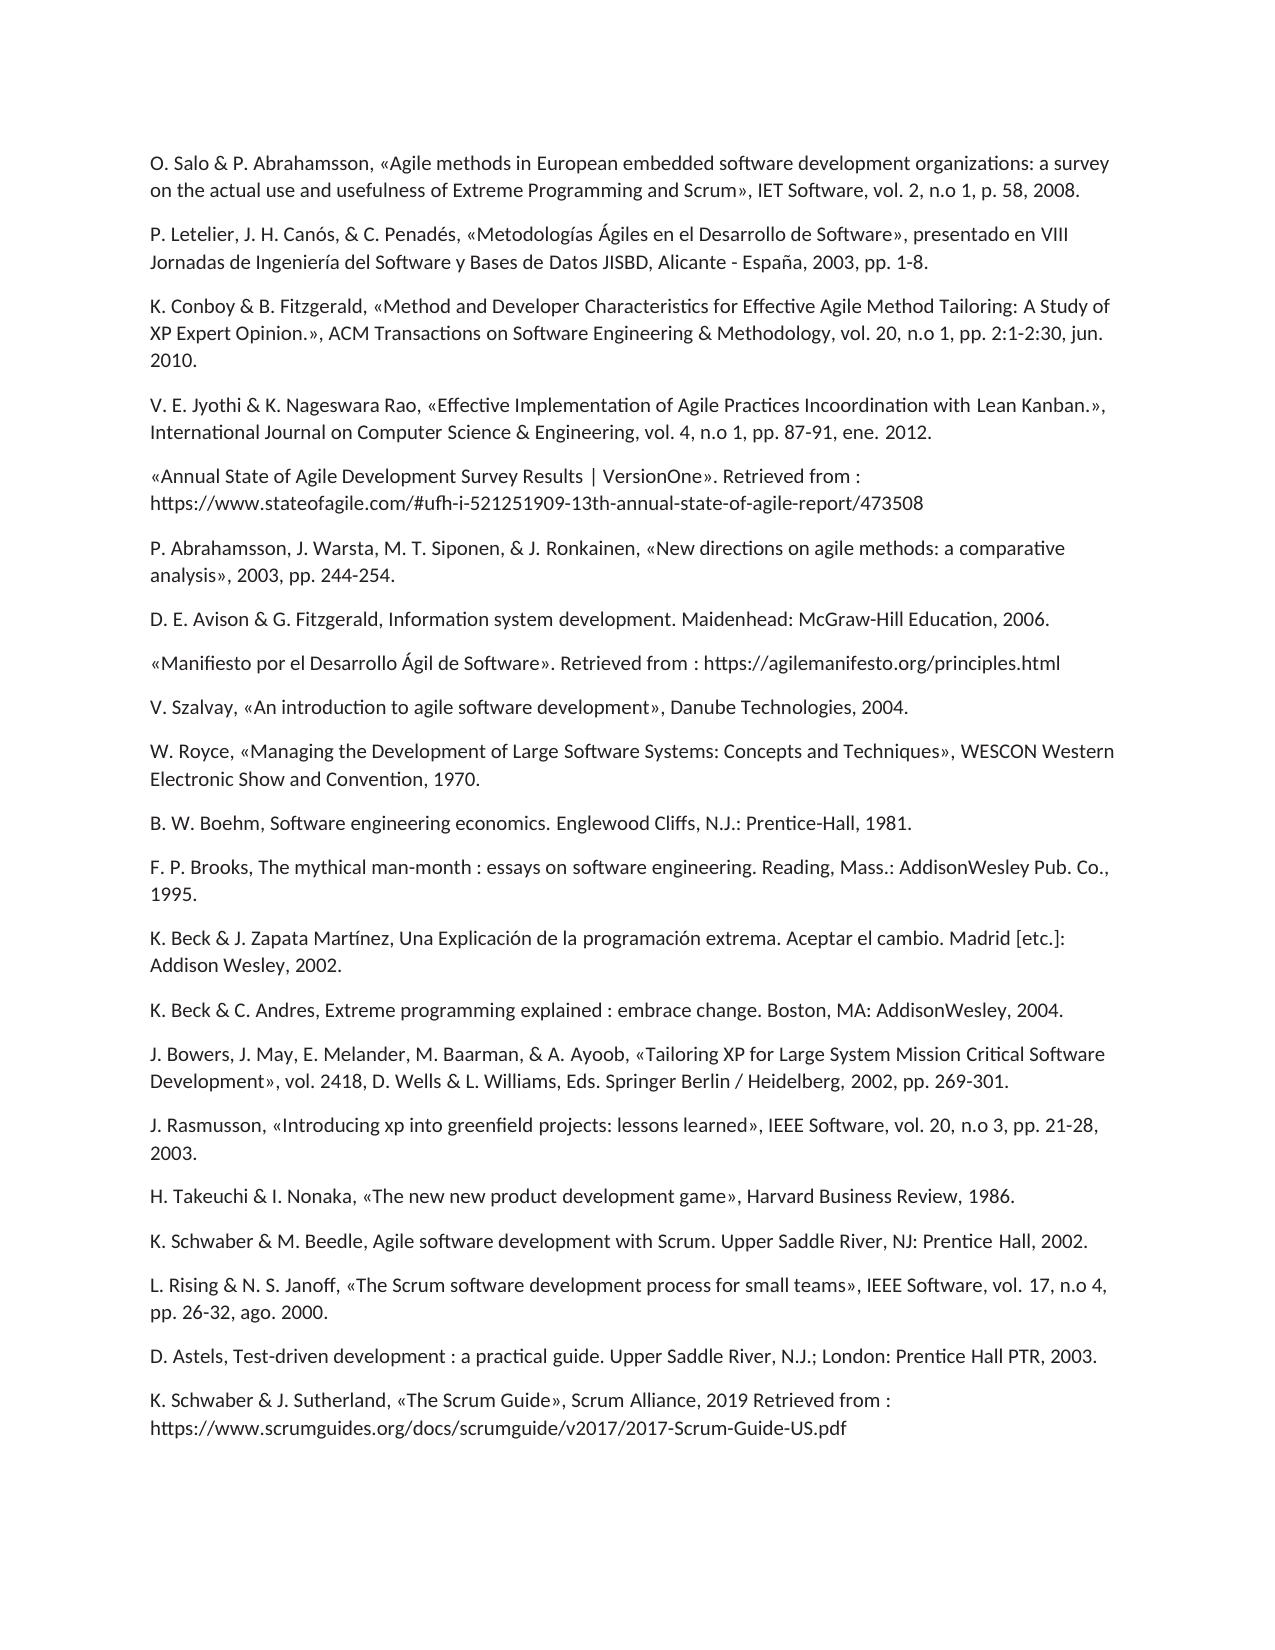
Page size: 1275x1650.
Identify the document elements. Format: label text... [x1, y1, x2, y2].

text H. Takeuchi & I. Nonaka, «The new new product development game», Harvard Business Review, 1986. [150, 1184, 1125, 1209]
text O. Salo & P. Abrahamsson, «Agile methods in European embedded software development organizations: a survey on the actual use and usefulness of Extreme Programming and Scrum», IET Software, vol. 2, n.o 1, p. 58, 2008. [150, 150, 1125, 203]
text B. W. Boehm, Software engineering economics. Englewood Cliffs, N.J.: Prentice-Hall, 1981. [150, 810, 1125, 835]
text V. E. Jyothi & K. Nageswara Rao, «Effective Implementation of Agile Practices Incoordination with Lean Kanban.», International Journal on Computer Science & Engineering, vol. 4, n.o 1, pp. 87-91, ene. 2012. [150, 392, 1125, 444]
text «Annual State of Agile Development Survey Results | VersionOne». Retrieved from : https://www.stateofagile.com/#ufh-i-521251909-13th-annual-state-of-agile-report/473508 [150, 463, 1125, 516]
text «Manifiesto por el Desarrollo Ágil de Software». Retrieved from : https://agilemanifesto.org/principles.html [150, 650, 1125, 676]
text F. P. Brooks, The mythical man-month : essays on software engineering. Reading, Mass.: AddisonWesley Pub. Co., 1995. [150, 854, 1125, 907]
text W. Royce, «Managing the Development of Large Software Systems: Concepts and Techniques», WESCON Western Electronic Show and Convention, 1970. [150, 738, 1125, 791]
text K. Conboy & B. Fitzgerald, «Method and Developer Characteristics for Effective Agile Method Tailoring: A Study of XP Expert Opinion.», ACM Transactions on Software Engineering & Methodology, vol. 20, n.o 1, pp. 2:1-2:30, jun. 2010. [150, 293, 1125, 373]
text K. Schwaber & M. Beedle, Agile software development with Scrum. Upper Saddle River, NJ: Prentice Hall, 2002. [150, 1228, 1125, 1253]
text K. Schwaber & J. Sutherland, «The Scrum Guide», Scrum Alliance, 2019 Retrieved from : https://www.scrumguides.org/docs/scrumguide/v2017/2017-Scrum-Guide-US.pdf [150, 1387, 1125, 1440]
text J. Bowers, J. May, E. Melander, M. Baarman, & A. Ayoob, «Tailoring XP for Large System Mission Critical Software Development», vol. 2418, D. Wells & L. Williams, Eds. Springer Berlin / Heidelberg, 2002, pp. 269-301. [150, 1041, 1125, 1094]
text V. Szalvay, «An introduction to agile software development», Danube Technologies, 2004. [150, 694, 1125, 720]
text K. Beck & J. Zapata Martínez, Una Explicación de la programación extrema. Aceptar el cambio. Madrid [etc.]: Addison Wesley, 2002. [150, 925, 1125, 978]
text D. E. Avison & G. Fitzgerald, Information system development. Maidenhead: McGraw-Hill Education, 2006. [150, 606, 1125, 632]
text P. Letelier, J. H. Canós, & C. Penadés, «Metodologías Ágiles en el Desarrollo de Software», presentado en VIII Jornadas de Ingeniería del Software y Bases de Datos JISBD, Alicante - España, 2003, pp. 1-8. [150, 221, 1125, 274]
text P. Abrahamsson, J. Warsta, M. T. Siponen, & J. Ronkainen, «New directions on agile methods: a comparative analysis», 2003, pp. 244-254. [150, 535, 1125, 587]
text D. Astels, Test-driven development : a practical guide. Upper Saddle River, N.J.; London: Prentice Hall PTR, 2003. [150, 1343, 1125, 1369]
text J. Rasmusson, «Introducing xp into greenfield projects: lessons learned», IEEE Software, vol. 20, n.o 3, pp. 21-28, 2003. [150, 1112, 1125, 1165]
text K. Beck & C. Andres, Extreme programming explained : embrace change. Boston, MA: AddisonWesley, 2004. [150, 997, 1125, 1022]
text L. Rising & N. S. Janoff, «The Scrum software development process for small teams», IEEE Software, vol. 17, n.o 4, pp. 26-32, ago. 2000. [150, 1272, 1125, 1325]
